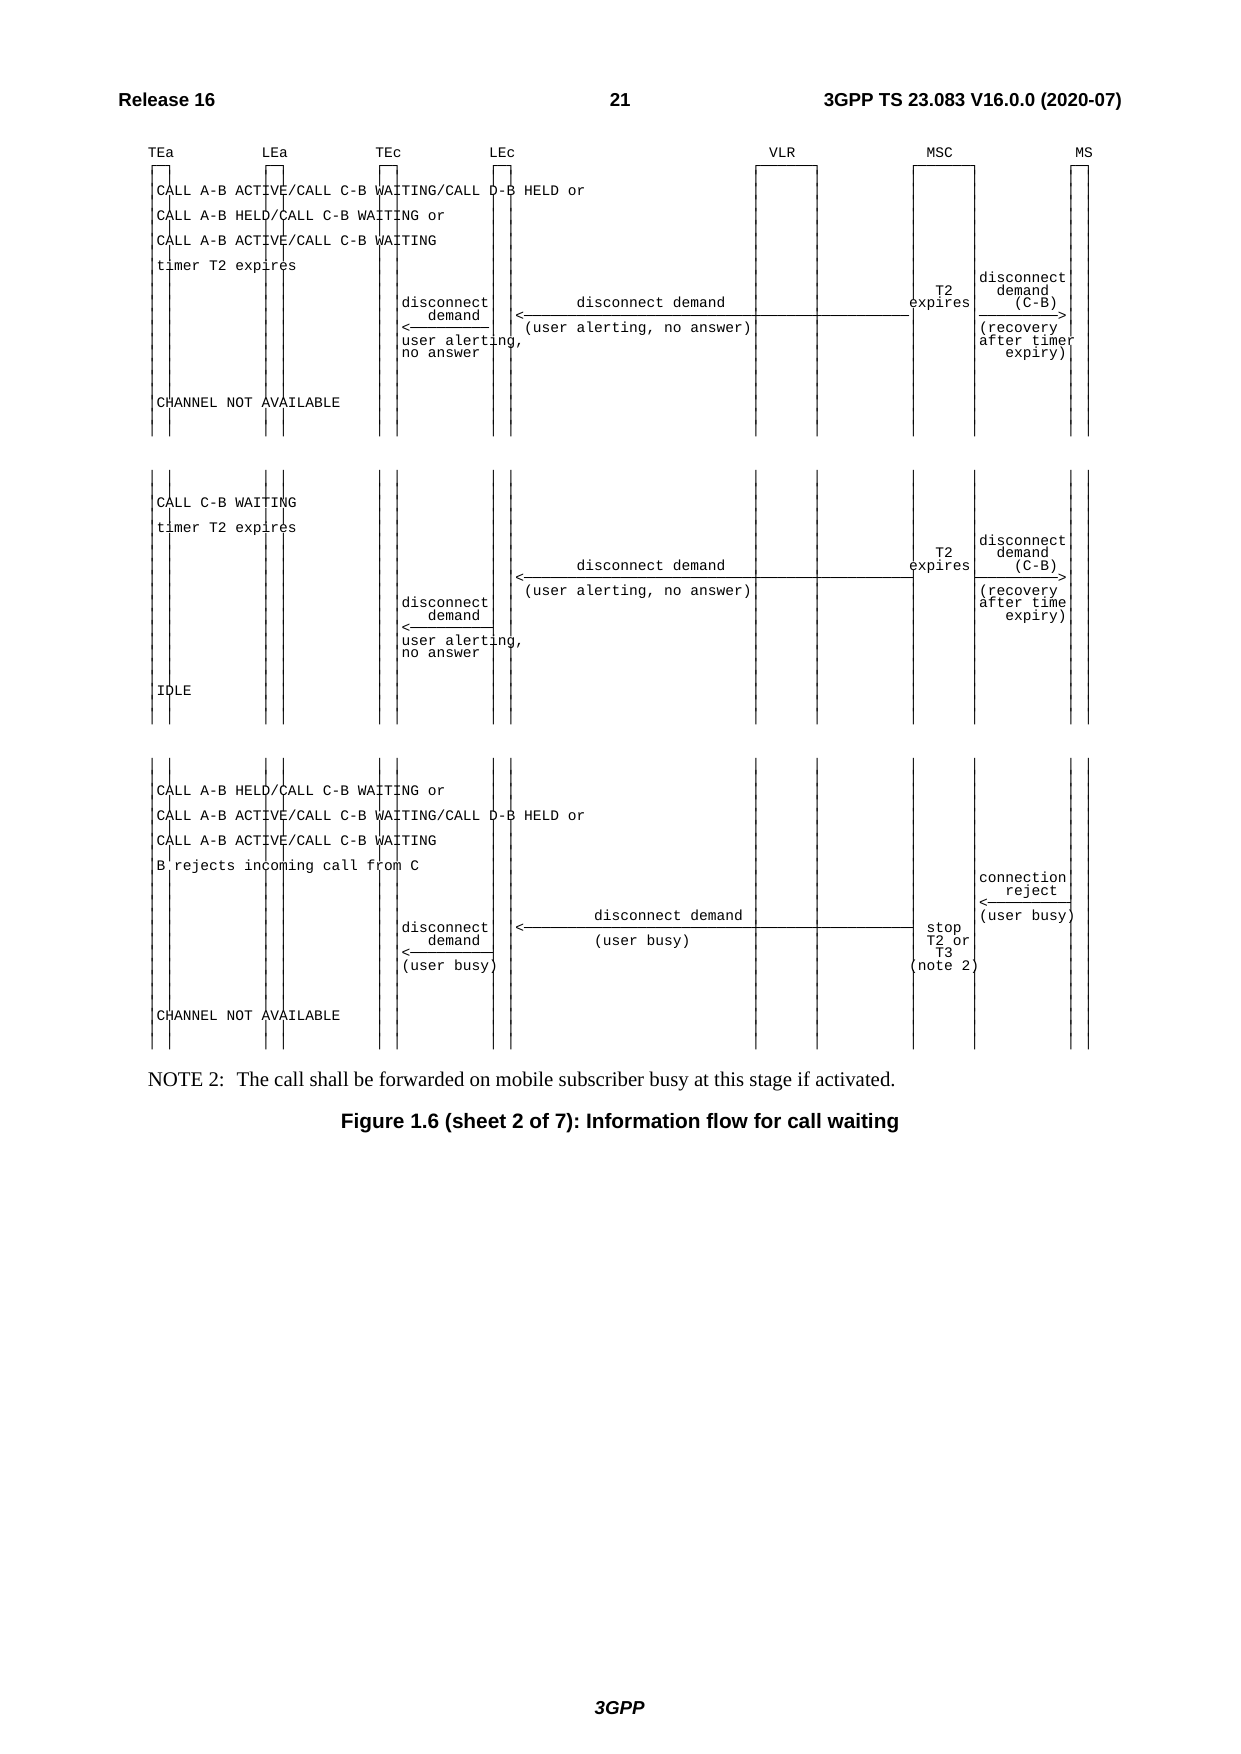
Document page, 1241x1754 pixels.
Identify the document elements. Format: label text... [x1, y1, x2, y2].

text TEa LEa TEc LEc VLR MSC MS ┌─┐ ┌─┐ ┌─┐ ┌─┐ ┌──────┐ ┌──────┐ ┌─┐ │ │ │ │ │ │ │ │ │ │ │ │ │ │ │CALL A-B ACTIVE/CALL C-B WAITING/CALL D-B HELD or │ │ │ │ │ │ │ │ │ │ │ │ │ │ │ │ │ │ │ │ │CALL A-B HELD/CALL C-B WAITING or │ │ │ │ │ │ │ │ │ │ │ │ │ │ │ │ │ │ │ │ │ │ │CALL A-B ACTIVE/CALL C-B WAITING │ │ │ │ │ │ │ │ │ │ │ │ │ │ │ │ │ │ │ │ │ │ │timer T2 expires │ │ │ │ │ │ │ │ │ │ │ │ │ │ │ │ │ │ │ │ │ │disconnect│ │ │ │ │ │ │ │ │ │ │ │ │ T2 │ demand │ │ │ │ │ │ │ │disconnect│ │ disconnect demand │ │ expires│ (C-B) │ │ │ │ │ │ │ │ demand │ │<──────────────────────────┼──────┼──────────│ │─────────>│ │ │ │ │ │ │ │<─────────│ │ (user alerting, no answer)│ │ │ │(recovery │ │ │ │ │ │ │ │user alerting, │ │ │ │after timer │ │ │ │ │ │ │no answer │ │ │ │ │ │ expiry)│ │ │ │ │ │ │ │ │ │ │ │ │ │ │ │ │ │ │ │ │ │ │ │ │ │ │ │ │ │ │ │ │ │ │ │ │ │ │ │ │ │ │ │ │CHANNEL NOT AVAILABLE │ │ │ │ │ │ │ │ │ │ │ │ │ │ │ │ │ │ │ │ │ │ │ │ │ │ │ │ │ │ │ │ │ │ │ │ │ │ │ │ │ │ │ │ │ │ │ │ │ │ │ │ │ │ │ │ │ │ │ │ │ │ │ │ │ │ │CALL C-B WAITING │ │ │ │ │ │ │ │ │ │ │ │ │ │ │ │ │ │ │ │ │ │ │ │ │timer T2 expires │ │ │ │ │ │ │ │ │ │ │ │ │ │ │ │ │ │ │ │ │ │disconnect│ │ │ │ │ │ │ │ │ │ │ │ │ T2 │ demand │ │ │ │ │ │ │ │ │ │ disconnect demand │ │ expires│ (C-B) │ │ │ │ │ │ │ │ │ │<──────────────────────────┼──────┼──────────┤ ├─────────>│ │ │ │ │ │ │ │ │ │ (user alerting, no answer)│ │ │ │(recovery │ │ │ │ │ │ │ │disconnect│ │ │ │ │ │after time│ │ │ │ │ │ │ │ demand │ │ │ │ │ │ expiry)│ │ │ │ │ │ │ │<─────────┤ │ │ │ │ │ │ │ │ │ │ │ │ │user alerting, │ │ │ │ │ │ │ │ │ │ │ │no answer │ │ │ │ │ │ │ │ │ │ │ │ │ │ │ │ │ │ │ │ │ │ │ │ │ │ │ │ │ │ │ │ │ │ │ │ │IDLE │ │ │ │ │ │ │ │ │ │ │ │ │ │ │ │ │ │ │ │ │ │ │ │ │ │ │ │ │ │ │ │ │ │ │ │ │ │ │ │ │ │ │ │ │ │ │ │ │ │ │ │ │ │ │ │ │ │ │ │ │ │ │ │ │ │ │ │ │CALL A-B HELD/CALL C-B WAITING or │ │ │ │ │ │ │ │ │ │ │ │ │ │ │ │ │ │ │ │ │ │ │CALL A-B ACTIVE/CALL C-B WAITING/CALL D-B HELD or │ │ │ │ │ │ │ │ │ │ │ │ │ │ │ │ │ │ │ │ │CALL A-B ACTIVE/CALL C-B WAITING │ │ │ │ │ │ │ │ │ │ │ │ │ │ │ │ │ │ │ │ │ │ │B rejects incoming call from C │ │ │ │ │ │ │ │ │ │ │ │ │ │ │ │ │ │ │ │connection│ │ │ │ │ │ │ │ │ │ │ │ │ │ reject │ │ │ │ │ │ │ │ │ │ │ │ │ │<─────────┤ │ │ │ │ │ │ │ │ │ disconnect demand │ │ │ │(user busy) │ │ │ │ │ │ │disconnect│ │<──────────────────────────┼──────┼──────────┤ stop │ │ │ │ │ │ │ │ │ demand │ │ (user busy) │ │ │ T2 or│ │ │ │ │ │ │ │ │<─────────┤ │ │ │ │ T3 │ │ │ │ │ │ │ │ │(user busy) │ │ │ (note 2) │ │ │ │ │ │ │ │ │ │ │ │ │ │ │ │ │ │ │ │ │ │ │ │ │ │ │ │ │ │ │ │ │ │ │ │ │ │ │ │ │ │ │ │ │CHANNEL NOT AVAILABLE │ │ │ │ │ │ │ │ │ │ │ │ │ │ │ │ │ │ │ │ │ │ │ │ │ │ │ │ │ │ │ │ │ │ │ │ │ │ [118, 148, 1122, 1048]
text NOTE 2: The call shall be forwarded on mobile subscriber busy at this stage if activated. [148, 1066, 1122, 1091]
text Figure 1.6 (sheet 2 of 7): Information flow for call waiting [118, 1109, 1122, 1133]
